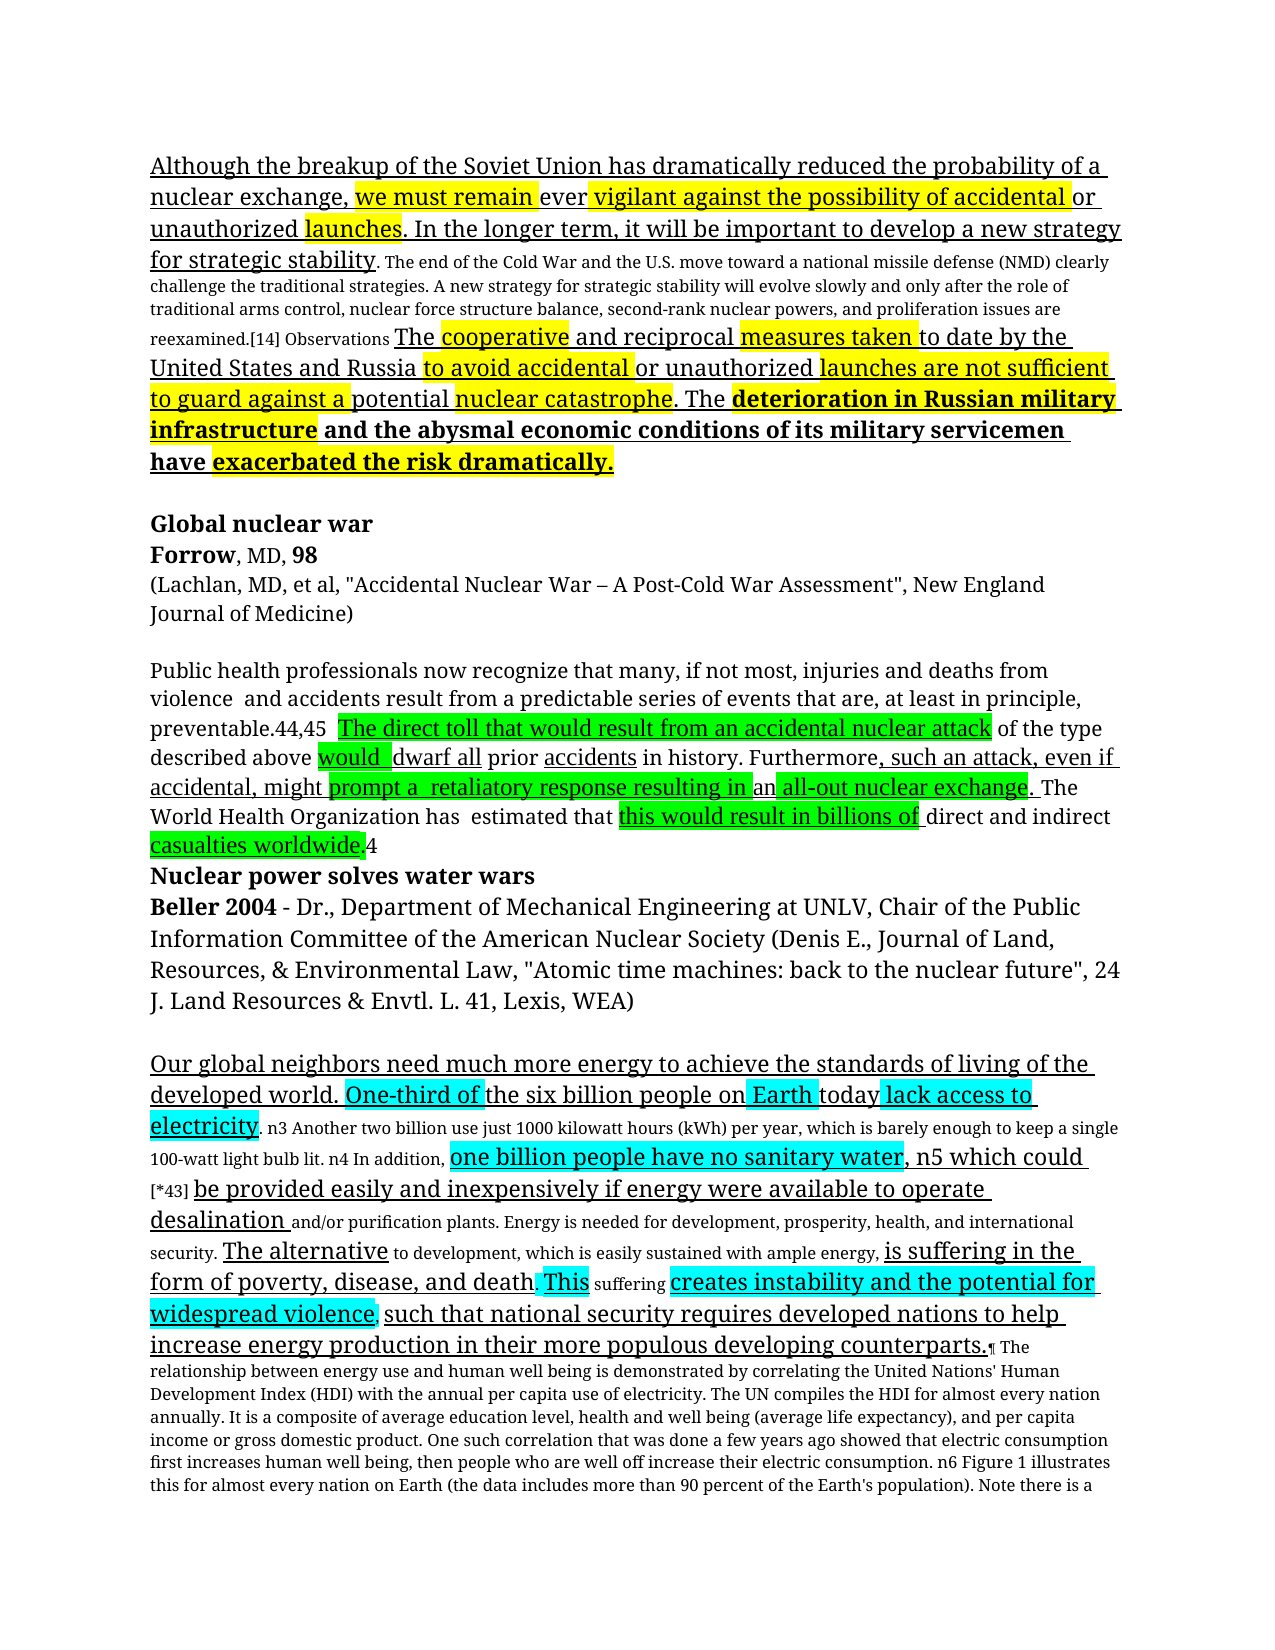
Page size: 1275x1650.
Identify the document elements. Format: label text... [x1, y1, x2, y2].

text Although the breakup of the Soviet Union has dramatically reduced the probability of a nuclear exchange, we must remain ever vigilant against the possibility of accidental or unauthorized launches. In the longer term, it will be important to develop a new strategy for strategic stability. The end of the Cold War and the U.S. move toward a national missile defense (NMD) clearly challenge the traditional strategies. A new strategy for strategic stability will evolve slowly and only after the role of traditional arms control, nuclear force structure balance, second-rank nuclear powers, and proliferation issues are reexamined.[14] Observations The cooperative and reciprocal measures taken to date by the United States and Russia to avoid accidental or unauthorized launches are not sufficient to guard against a potential nuclear catastrophe. The deterioration in Russian military infrastructure and the abysmal economic conditions of its military servicemen have exacerbated the risk dramatically. [150, 150, 1125, 477]
text Public health professionals now recognize that many, if not most, injuries and deaths from violence and accidents result from a predictable series of events that are, at least in principle, preventable.44,45 The direct toll that would result from an accidental nuclear attack of the type described above would dwarf all prior accidents in history. Furthermore, such an attack, even if accidental, might prompt a retaliatory response resulting in an all-out nuclear exchange. The World Health Organization has estimated that this would result in billions of direct and indirect casualties worldwide.4 [150, 656, 1125, 860]
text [150, 1047, 1125, 1496]
text (Lachlan, MD, et al, "Accidental Nuclear War – A Post-Cold War Assessment", New England Journal of Medicine) [150, 570, 1125, 627]
text Nuclear power solves water wars [150, 860, 1125, 891]
text Global nuclear war [150, 508, 1125, 539]
text Forrow, MD, 98 [150, 539, 1125, 570]
text Beller 2004 - Dr., Department of Mechanical Engineering at UNLV, Chair of the Public Information Committee of the American Nuclear Society (Denis E., Journal of Land, Resources, & Environmental Law, "Atomic time machines: back to the nuclear future", 24 J. Land Resources & Envtl. L. 41, Lexis, WEA) [150, 891, 1125, 1016]
